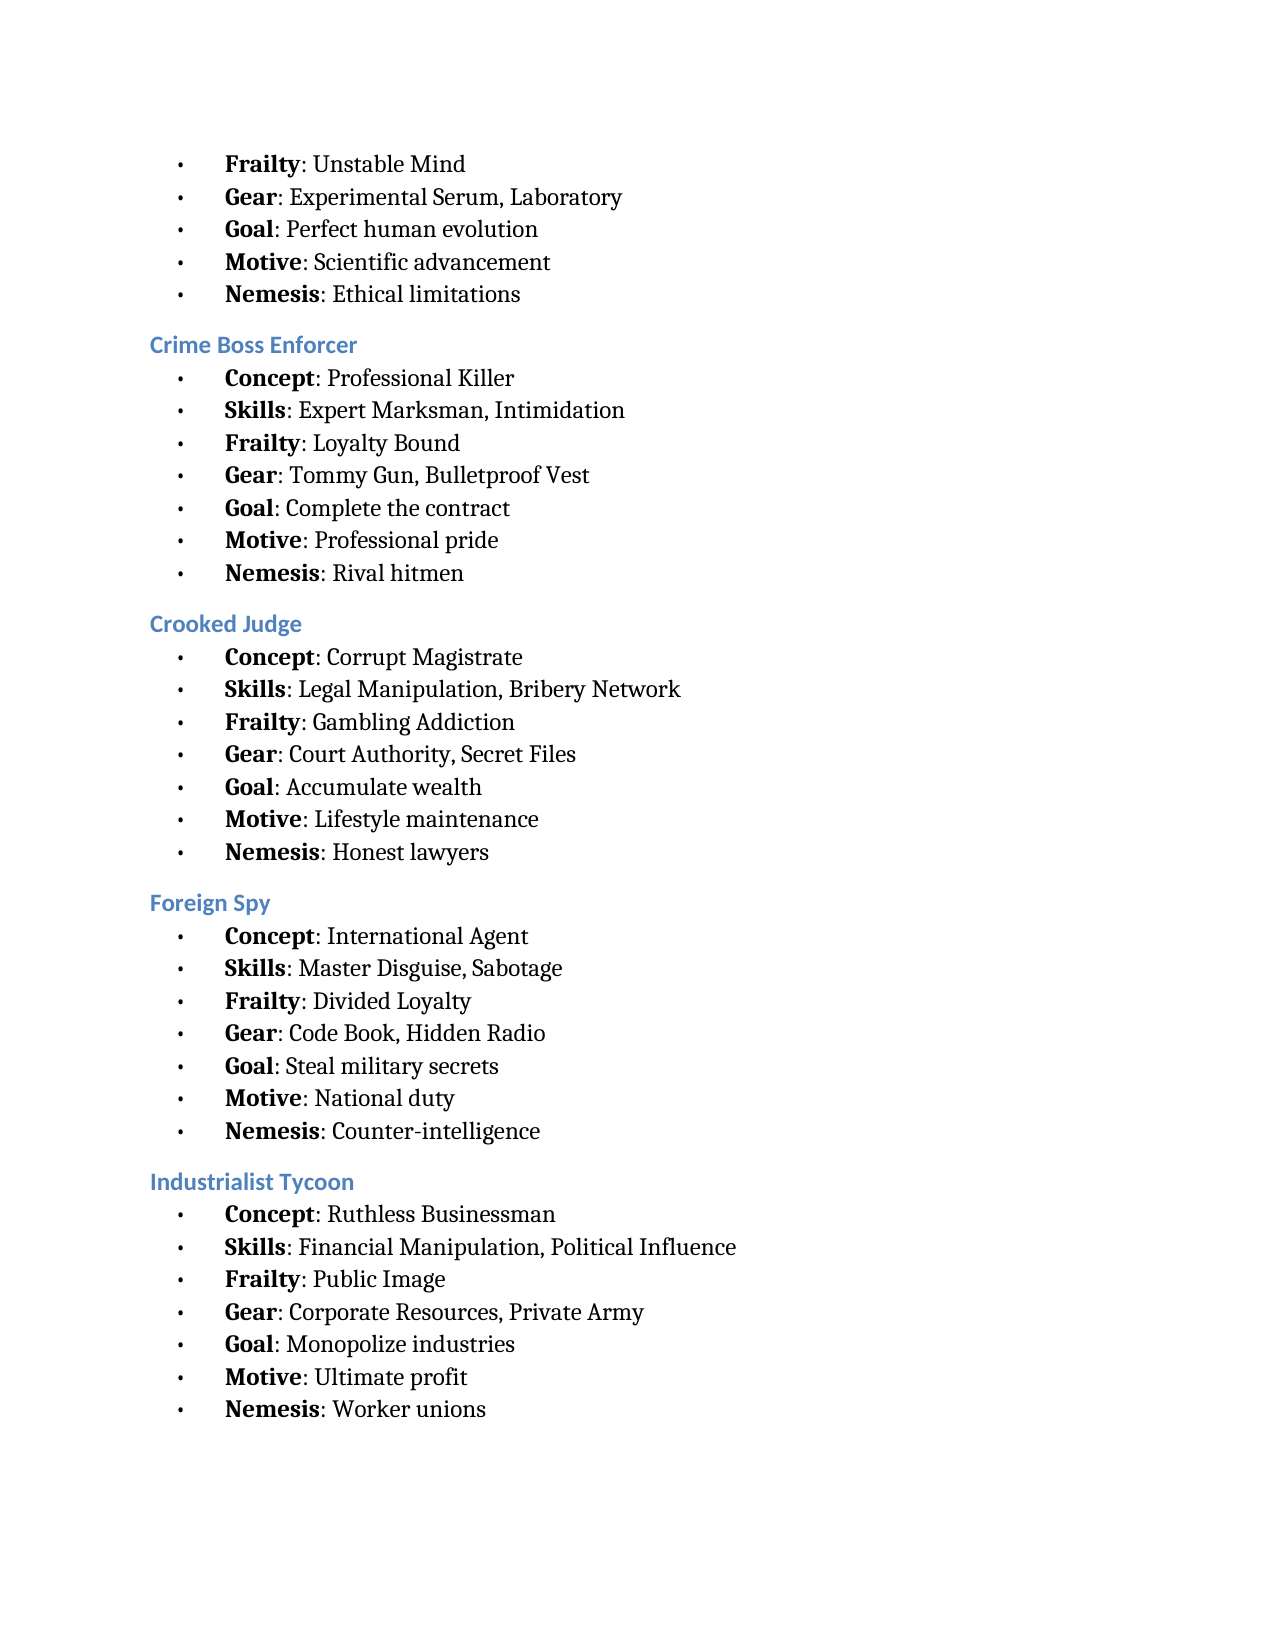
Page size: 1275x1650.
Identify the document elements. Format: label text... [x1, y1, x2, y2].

list Gear: Code Book, Hidden Radio [175, 1019, 1125, 1048]
list Nemesis: Rival hitmen [175, 559, 1125, 588]
list Motive: Scientific advancement [175, 247, 1125, 276]
list Nemesis: Ethical limitations [175, 280, 1125, 309]
list Motive: National duty [175, 1084, 1125, 1113]
list Goal: Steal military secrets [175, 1052, 1125, 1080]
list Skills: Master Disguise, Sabotage [175, 954, 1125, 983]
list Goal: Accumulate wealth [175, 773, 1125, 801]
subtitle Foreign Spy [150, 887, 1125, 918]
list Skills: Financial Manipulation, Political Influence [175, 1233, 1125, 1262]
list Frailty: Gambling Addiction [175, 708, 1125, 736]
list Skills: Expert Marksman, Intimidation [175, 396, 1125, 425]
list Gear: Corporate Resources, Private Army [175, 1298, 1125, 1327]
list Goal: Monopolize industries [175, 1330, 1125, 1359]
list Nemesis: Counter-intelligence [175, 1117, 1125, 1145]
list Goal: Complete the contract [175, 494, 1125, 523]
list Gear: Tommy Gun, Bulletproof Vest [175, 461, 1125, 490]
list Gear: Experimental Serum, Laboratory [175, 182, 1125, 211]
list Frailty: Unstable Mind [175, 150, 1125, 179]
list Concept: International Agent [175, 922, 1125, 950]
list Nemesis: Worker unions [175, 1395, 1125, 1424]
list Motive: Ultimate profit [175, 1363, 1125, 1392]
subtitle Crime Boss Enforcer [150, 329, 1125, 360]
list Concept: Corrupt Magistrate [175, 643, 1125, 671]
list Frailty: Divided Loyalty [175, 987, 1125, 1015]
list Nemesis: Honest lawyers [175, 838, 1125, 866]
list Concept: Ruthless Businessman [175, 1200, 1125, 1229]
list Frailty: Public Image [175, 1265, 1125, 1294]
list Motive: Professional pride [175, 526, 1125, 555]
list Skills: Legal Manipulation, Bribery Network [175, 675, 1125, 704]
list Frailty: Loyalty Bound [175, 429, 1125, 458]
list Goal: Perfect human evolution [175, 215, 1125, 244]
subtitle Industrialist Tycoon [150, 1166, 1125, 1197]
list Gear: Court Authority, Secret Files [175, 740, 1125, 769]
subtitle Crooked Judge [150, 608, 1125, 639]
list Concept: Professional Killer [175, 364, 1125, 393]
list Motive: Lifestyle maintenance [175, 805, 1125, 834]
